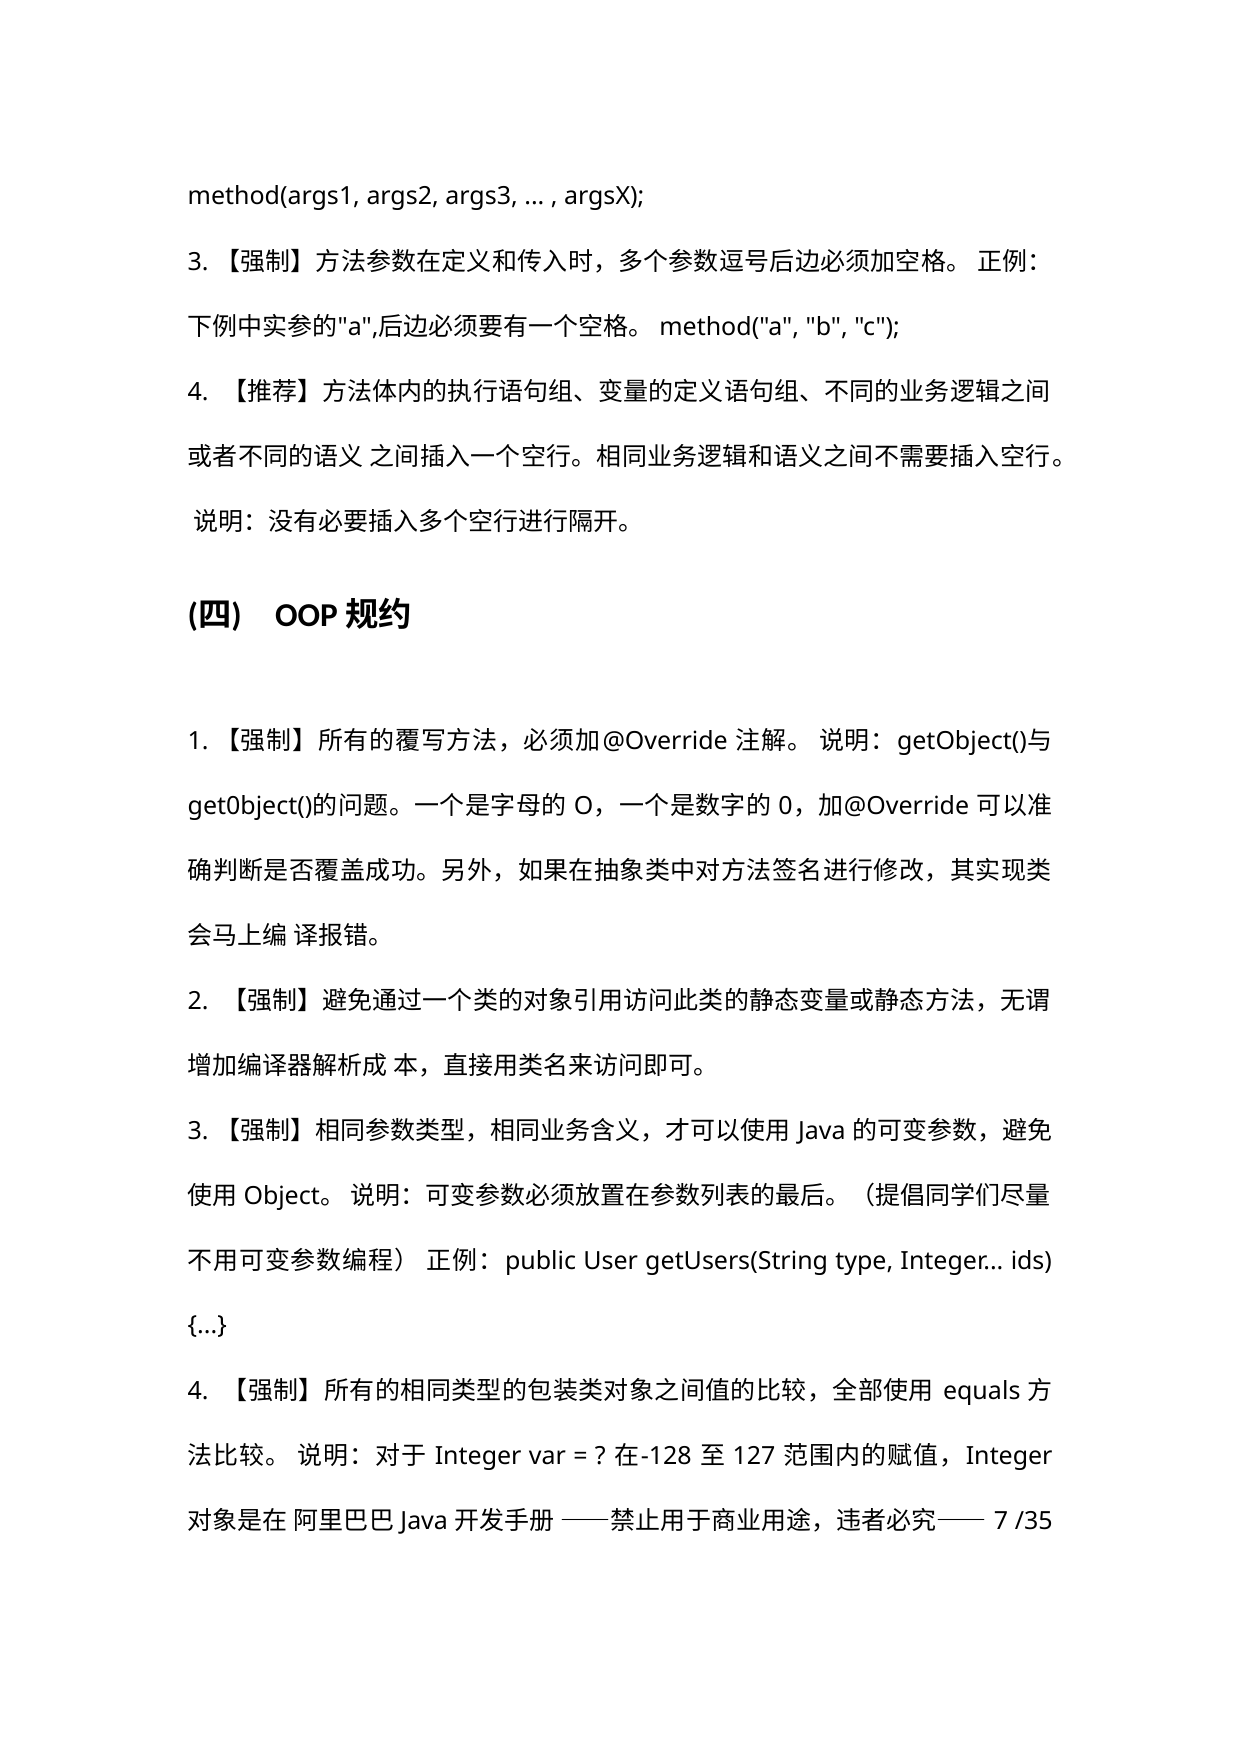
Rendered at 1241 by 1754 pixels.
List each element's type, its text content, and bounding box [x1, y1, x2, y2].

list 【强制】相同参数类型，相同业务含义，才可以使用 Java 的可变参数，避免使用 Object。 说明：可变参数必须放置在参数列表的最后。（提倡同学们尽量不用可变参数编程） 正例：public User getUsers(String type, Integer... ids) {...} [187, 1096, 1053, 1356]
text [187, 162, 1053, 227]
list 【强制】避免通过一个类的对象引用访问此类的静态变量或静态方法，无谓增加编译器解析成 本，直接用类名来访问即可。 [187, 966, 1053, 1096]
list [187, 1356, 1053, 1551]
subtitle OOP 规约 [187, 579, 1053, 644]
list 【强制】方法参数在定义和传入时，多个参数逗号后边必须加空格。 正例：下例中实参的"a",后边必须要有一个空格。 method("a", "b", "c"); [187, 227, 1053, 357]
list 【强制】所有的覆写方法，必须加@Override 注解。 说明：getObject()与 get0bject()的问题。一个是字母的 O，一个是数字的 0，加@Override 可以准确判断是否覆盖成功。另外，如果在抽象类中对方法签名进行修改，其实现类会马上编 译报错。 [187, 706, 1053, 966]
list 【推荐】方法体内的执行语句组、变量的定义语句组、不同的业务逻辑之间或者不同的语义 之间插入一个空行。相同业务逻辑和语义之间不需要插入空行。 说明：没有必要插入多个空行进行隔开。 [187, 357, 1053, 552]
